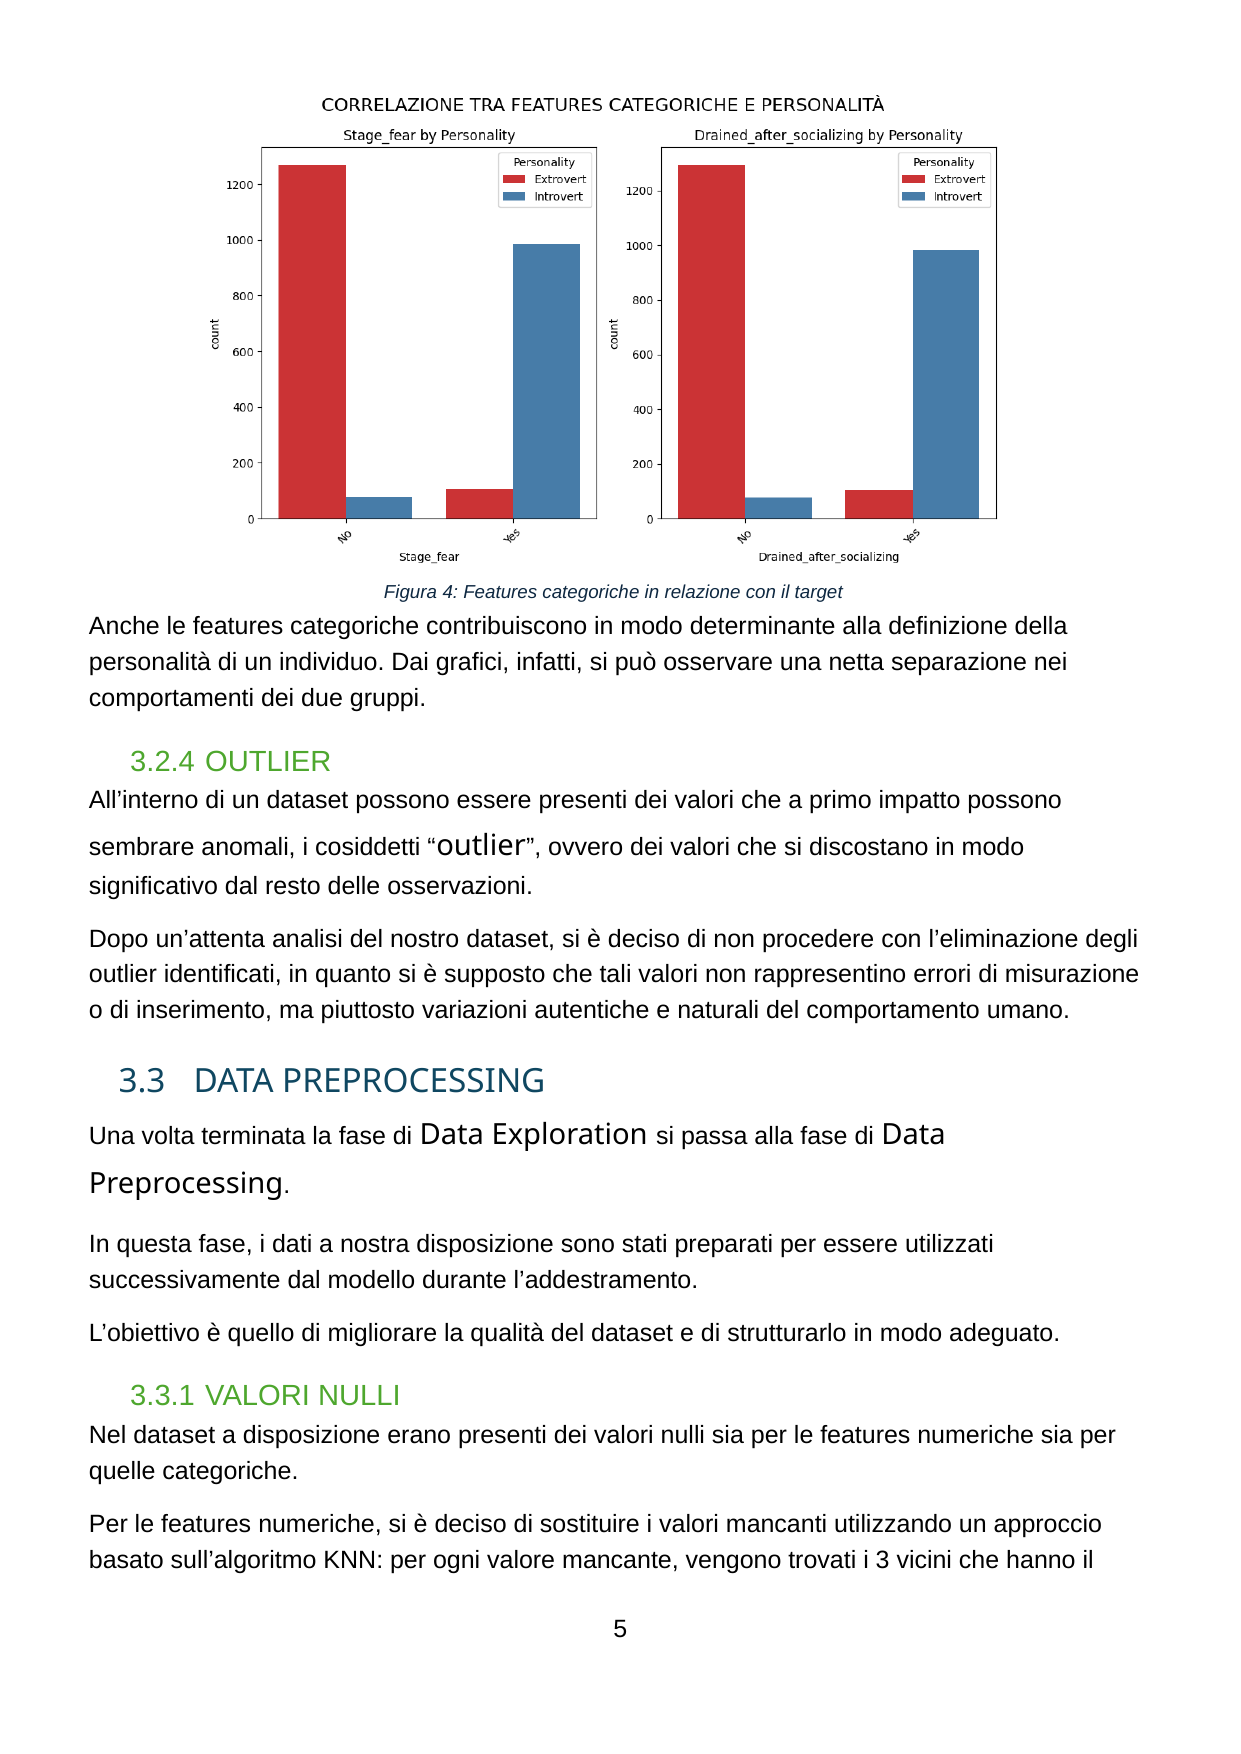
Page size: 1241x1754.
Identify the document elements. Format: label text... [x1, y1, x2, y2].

text Una volta terminata la fase di Data Exploration si passa alla fase di Data Preprocessing. [89, 1113, 1152, 1202]
text Dopo un’attenta analisi del nostro dataset, si è deciso di non procedere con l’eliminazione degli outlier identificati, in quanto si è supposto che tali valori non rappresentino errori di misurazione o di inserimento, ma piuttosto variazioni autentiche e naturali del comportamento umano. [89, 923, 1152, 1024]
picture [197, 88, 1008, 575]
text L’obiettivo è quello di migliorare la qualità del dataset e di strutturarlo in modo adeguato. [89, 1317, 1152, 1346]
text In questa fase, i dati a nostra disposizione sono stati preparati per essere utilizzati successivamente dal modello durante l’addestramento. [89, 1229, 1152, 1294]
subtitle VALORI NULLI [130, 1378, 1152, 1412]
subtitle DATA PREPROCESSING [118, 1056, 1152, 1102]
subtitle OUTLIER [130, 743, 1152, 777]
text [89, 1509, 1152, 1573]
text Nel dataset a disposizione erano presenti dei valori nulli sia per le features numeriche sia per quelle categoriche. [89, 1420, 1152, 1485]
text All’interno di un dataset possono essere presenti dei valori che a primo impatto possono sembrare anomali, i cosiddetti “outlier”, ovvero dei valori che si discostano in modo significativo dal resto delle osservazioni. [89, 785, 1152, 900]
